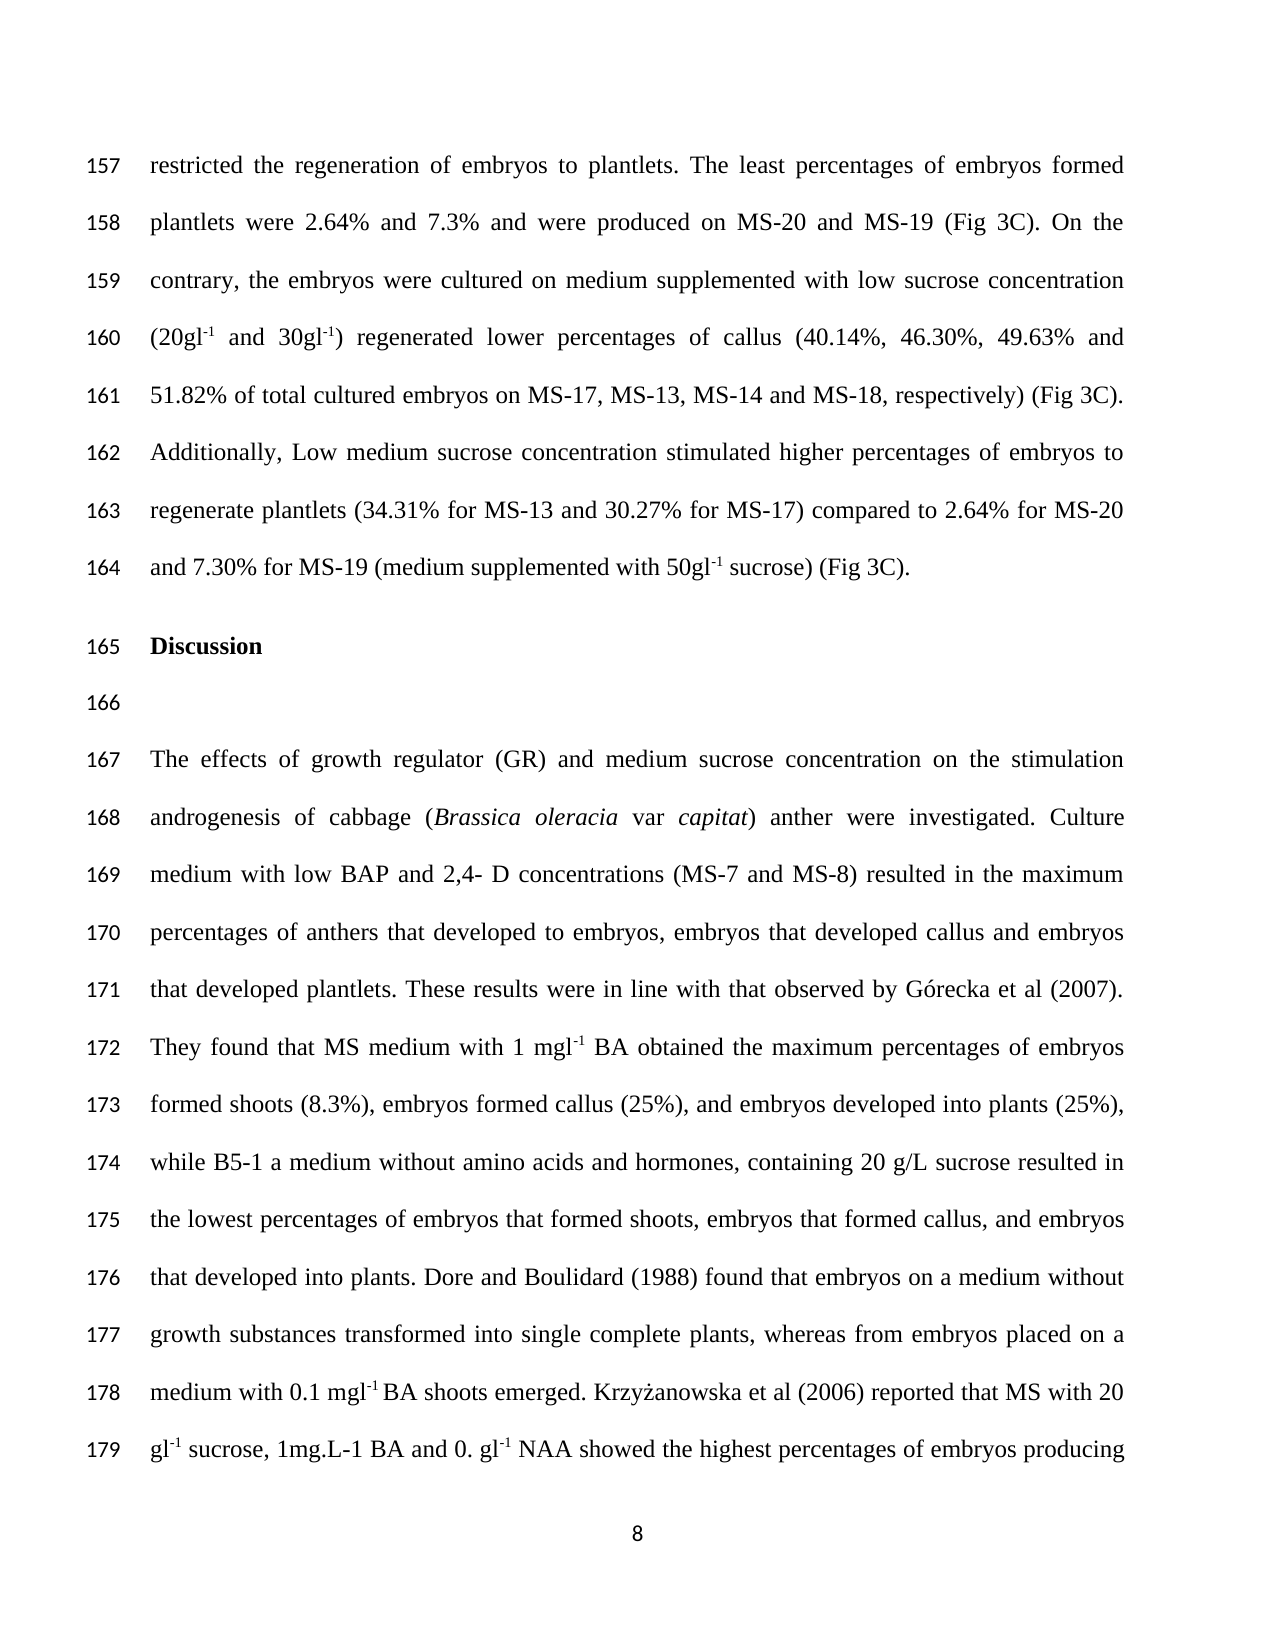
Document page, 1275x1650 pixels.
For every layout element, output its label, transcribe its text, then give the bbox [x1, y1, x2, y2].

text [150, 744, 1125, 1463]
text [150, 150, 1125, 581]
text Discussion [150, 631, 1125, 659]
